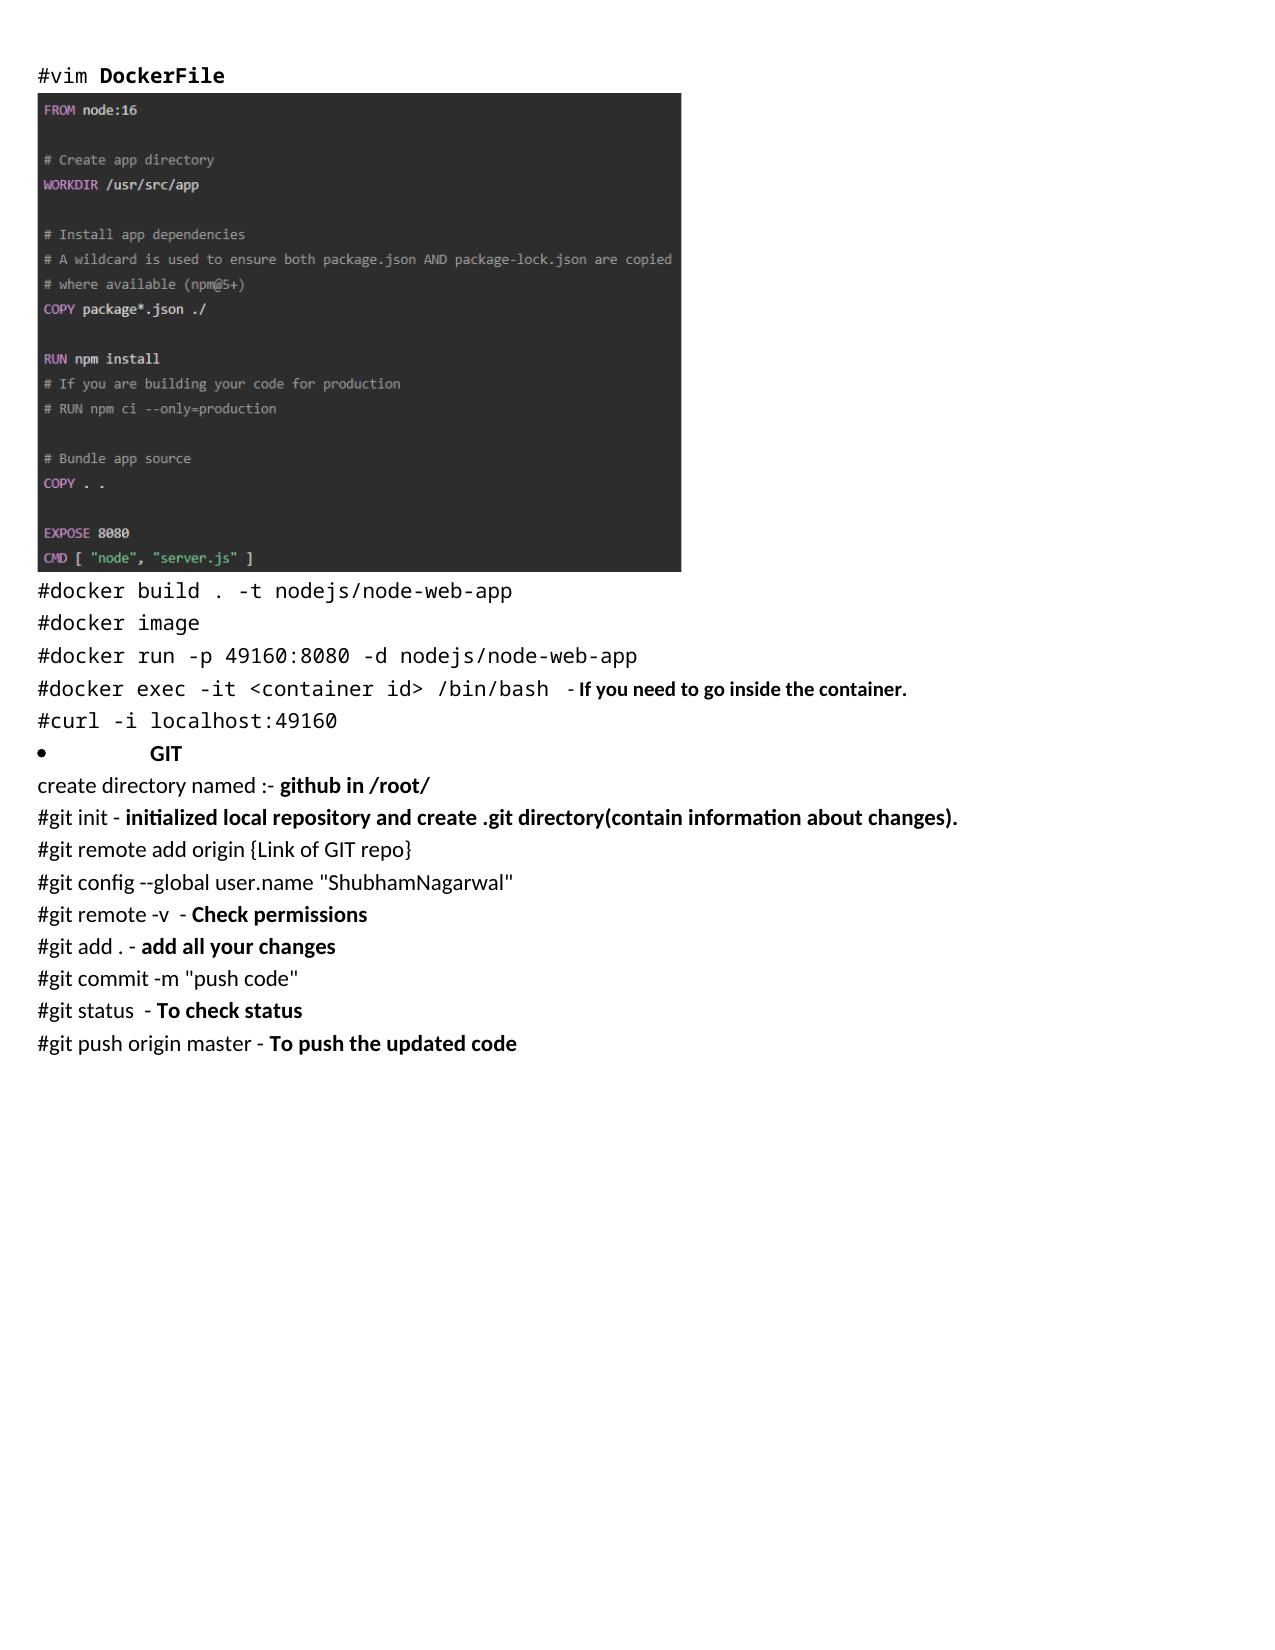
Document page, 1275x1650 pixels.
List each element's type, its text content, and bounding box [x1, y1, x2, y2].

text #git remote add origin {Link of GIT repo} [37, 836, 1256, 863]
text #git config --global user.name "ShubhamNagarwal" [37, 868, 1256, 896]
text #git push origin master - To push the updated code [37, 1029, 1256, 1057]
text #docker image [37, 608, 1256, 637]
text #vim DockerFile [37, 61, 1256, 89]
text #git init - initialized local repository and create .git directory(contain information about changes). [37, 803, 1256, 831]
text #curl -i localhost:49160 [37, 706, 1256, 735]
text #docker run -p 49160:8080 -d nodejs/node-web-app [37, 641, 1256, 669]
text #docker build . -t nodejs/node-web-app [37, 576, 1256, 604]
picture [37, 93, 682, 572]
text #git status - To check status [37, 996, 1256, 1024]
text #git commit -m "push code" [37, 964, 1256, 992]
text #git remote -v - Check permissions [37, 900, 1256, 928]
text #docker exec -it <container id> /bin/bash - If you need to go inside the container. [37, 674, 1256, 702]
text create directory named :- github in /root/ [37, 771, 1256, 799]
text #git add . - add all your changes [37, 932, 1256, 960]
list GIT [37, 739, 1256, 767]
